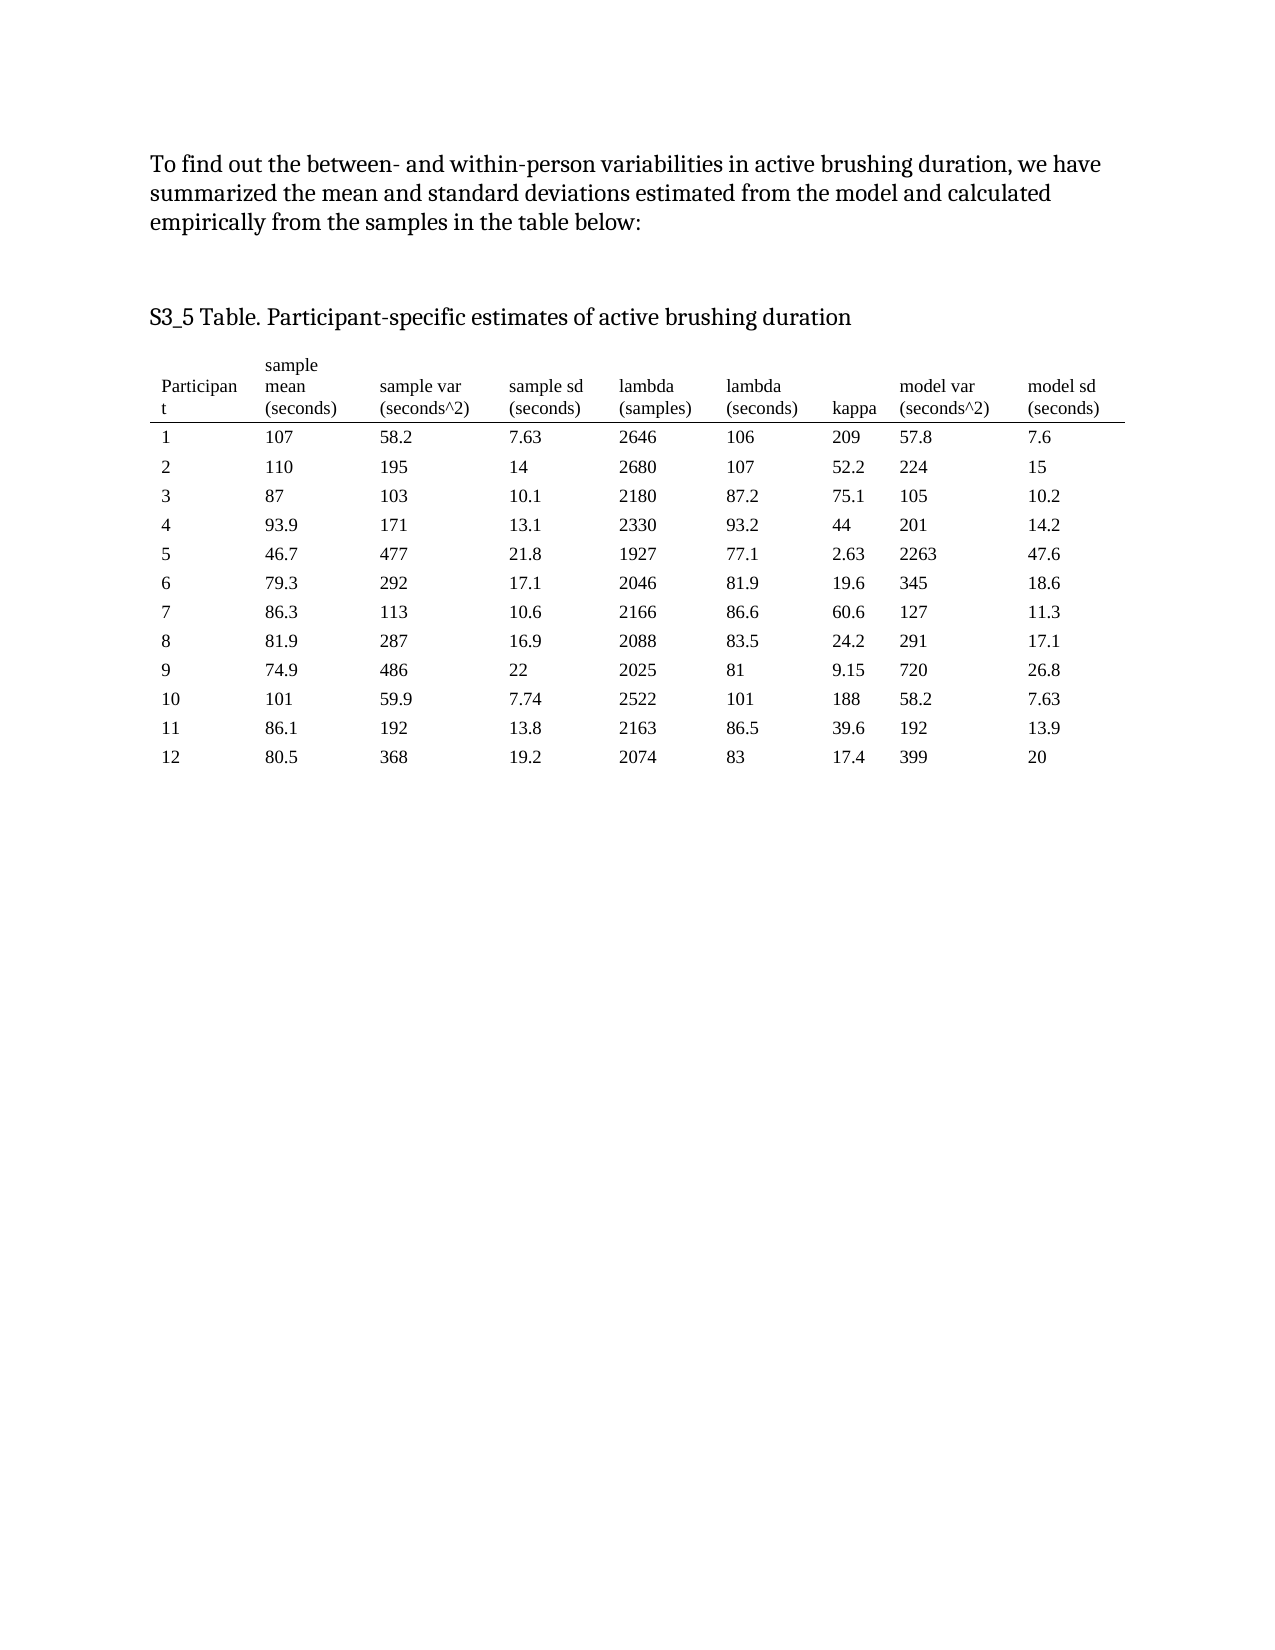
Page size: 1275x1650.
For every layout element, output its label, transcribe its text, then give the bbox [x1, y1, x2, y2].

table_cell 8 [150, 626, 254, 655]
table_cell 2680 [608, 452, 715, 481]
table_cell 20 [1016, 743, 1125, 771]
table_cell 93.9 [254, 510, 368, 539]
table_cell 2330 [608, 510, 715, 539]
table_cell 17.1 [498, 568, 608, 597]
table_cell 86.5 [715, 713, 821, 742]
table_cell 19.6 [821, 568, 888, 597]
table_header model sd (seconds) [1016, 350, 1125, 422]
table_header sample var (seconds^2) [368, 350, 498, 422]
table_header Participant [150, 350, 254, 422]
table_cell 9 [150, 655, 254, 684]
table_cell 57.8 [888, 423, 1016, 452]
table_header sample mean (seconds) [254, 350, 368, 422]
table_cell 39.6 [821, 713, 888, 742]
table_cell 101 [254, 684, 368, 713]
table_cell 192 [368, 713, 498, 742]
table_cell 86.1 [254, 713, 368, 742]
table_cell 10.2 [1016, 481, 1125, 510]
table_cell 5 [150, 539, 254, 568]
table_cell 26.8 [1016, 655, 1125, 684]
table_cell 86.3 [254, 597, 368, 626]
table_cell 22 [498, 655, 608, 684]
table_cell 87 [254, 481, 368, 510]
table_cell 188 [821, 684, 888, 713]
table_cell 195 [368, 452, 498, 481]
table_cell 4 [150, 510, 254, 539]
table_cell 2.63 [821, 539, 888, 568]
table_cell 81.9 [715, 568, 821, 597]
table_cell 103 [368, 481, 498, 510]
table_cell 291 [888, 626, 1016, 655]
table_cell 1927 [608, 539, 715, 568]
table_cell 2046 [608, 568, 715, 597]
table_cell 80.5 [254, 743, 368, 771]
table_cell 113 [368, 597, 498, 626]
table_cell 224 [888, 452, 1016, 481]
table_cell 52.2 [821, 452, 888, 481]
table_cell 17.4 [821, 743, 888, 771]
table_cell 13.1 [498, 510, 608, 539]
table_header lambda (samples) [608, 350, 715, 422]
table_cell 345 [888, 568, 1016, 597]
table_header model var (seconds^2) [888, 350, 1016, 422]
table_cell 74.9 [254, 655, 368, 684]
table_cell 13.8 [498, 713, 608, 742]
table_cell 2 [150, 452, 254, 481]
table_cell 14.2 [1016, 510, 1125, 539]
table_cell 7 [150, 597, 254, 626]
table_cell 486 [368, 655, 498, 684]
table_cell 7.63 [498, 423, 608, 452]
text S3_5 Table. Participant-specific estimates of active brushing duration [150, 302, 1125, 331]
table_cell 2263 [888, 539, 1016, 568]
table_cell 2074 [608, 743, 715, 771]
table_cell 7.63 [1016, 684, 1125, 713]
table_cell 11.3 [1016, 597, 1125, 626]
table_cell 17.1 [1016, 626, 1125, 655]
table_cell 12 [150, 743, 254, 771]
table_cell 7.74 [498, 684, 608, 713]
table_cell 46.7 [254, 539, 368, 568]
table_cell 171 [368, 510, 498, 539]
table_cell 81 [715, 655, 821, 684]
table_cell 11 [150, 713, 254, 742]
table_cell 2180 [608, 481, 715, 510]
table_cell 86.6 [715, 597, 821, 626]
table_cell 1 [150, 423, 254, 452]
table_cell 18.6 [1016, 568, 1125, 597]
table_cell 107 [254, 423, 368, 452]
table_cell 399 [888, 743, 1016, 771]
table_cell 2025 [608, 655, 715, 684]
table_cell 2088 [608, 626, 715, 655]
table_cell 58.2 [368, 423, 498, 452]
table_cell 3 [150, 481, 254, 510]
table_cell 21.8 [498, 539, 608, 568]
table_cell 127 [888, 597, 1016, 626]
table_cell 105 [888, 481, 1016, 510]
table_cell 13.9 [1016, 713, 1125, 742]
table_cell 9.15 [821, 655, 888, 684]
table_cell 720 [888, 655, 1016, 684]
table_cell 7.6 [1016, 423, 1125, 452]
table_cell 24.2 [821, 626, 888, 655]
table_cell 106 [715, 423, 821, 452]
table_cell 292 [368, 568, 498, 597]
table_cell 477 [368, 539, 498, 568]
table_cell 101 [715, 684, 821, 713]
table_cell 287 [368, 626, 498, 655]
table_cell 77.1 [715, 539, 821, 568]
table_cell 368 [368, 743, 498, 771]
table_cell 2163 [608, 713, 715, 742]
table_cell 201 [888, 510, 1016, 539]
table_cell 15 [1016, 452, 1125, 481]
table_cell 83 [715, 743, 821, 771]
table_cell 6 [150, 568, 254, 597]
table_header kappa [821, 350, 888, 422]
table_cell 81.9 [254, 626, 368, 655]
table_cell 10.6 [498, 597, 608, 626]
table_cell 110 [254, 452, 368, 481]
table_cell 47.6 [1016, 539, 1125, 568]
table_cell 87.2 [715, 481, 821, 510]
table_cell 44 [821, 510, 888, 539]
table_cell 59.9 [368, 684, 498, 713]
table_cell 93.2 [715, 510, 821, 539]
table_cell 192 [888, 713, 1016, 742]
text To find out the between- and within-person variabilities in active brushing duration, we have summarized the mean and standard deviations estimated from the model and calculated empirically from the samples in the table below: [150, 150, 1125, 236]
table_cell 209 [821, 423, 888, 452]
table_cell 2522 [608, 684, 715, 713]
table_cell 79.3 [254, 568, 368, 597]
table_cell 83.5 [715, 626, 821, 655]
table_header sample sd (seconds) [498, 350, 608, 422]
table_cell 14 [498, 452, 608, 481]
table_cell 60.6 [821, 597, 888, 626]
table_cell 107 [715, 452, 821, 481]
table_cell 58.2 [888, 684, 1016, 713]
table_cell 2166 [608, 597, 715, 626]
table_cell 16.9 [498, 626, 608, 655]
table_cell 2646 [608, 423, 715, 452]
table_cell 75.1 [821, 481, 888, 510]
table_cell 10 [150, 684, 254, 713]
table_header lambda (seconds) [715, 350, 821, 422]
table_cell 19.2 [498, 743, 608, 771]
table_cell 10.1 [498, 481, 608, 510]
